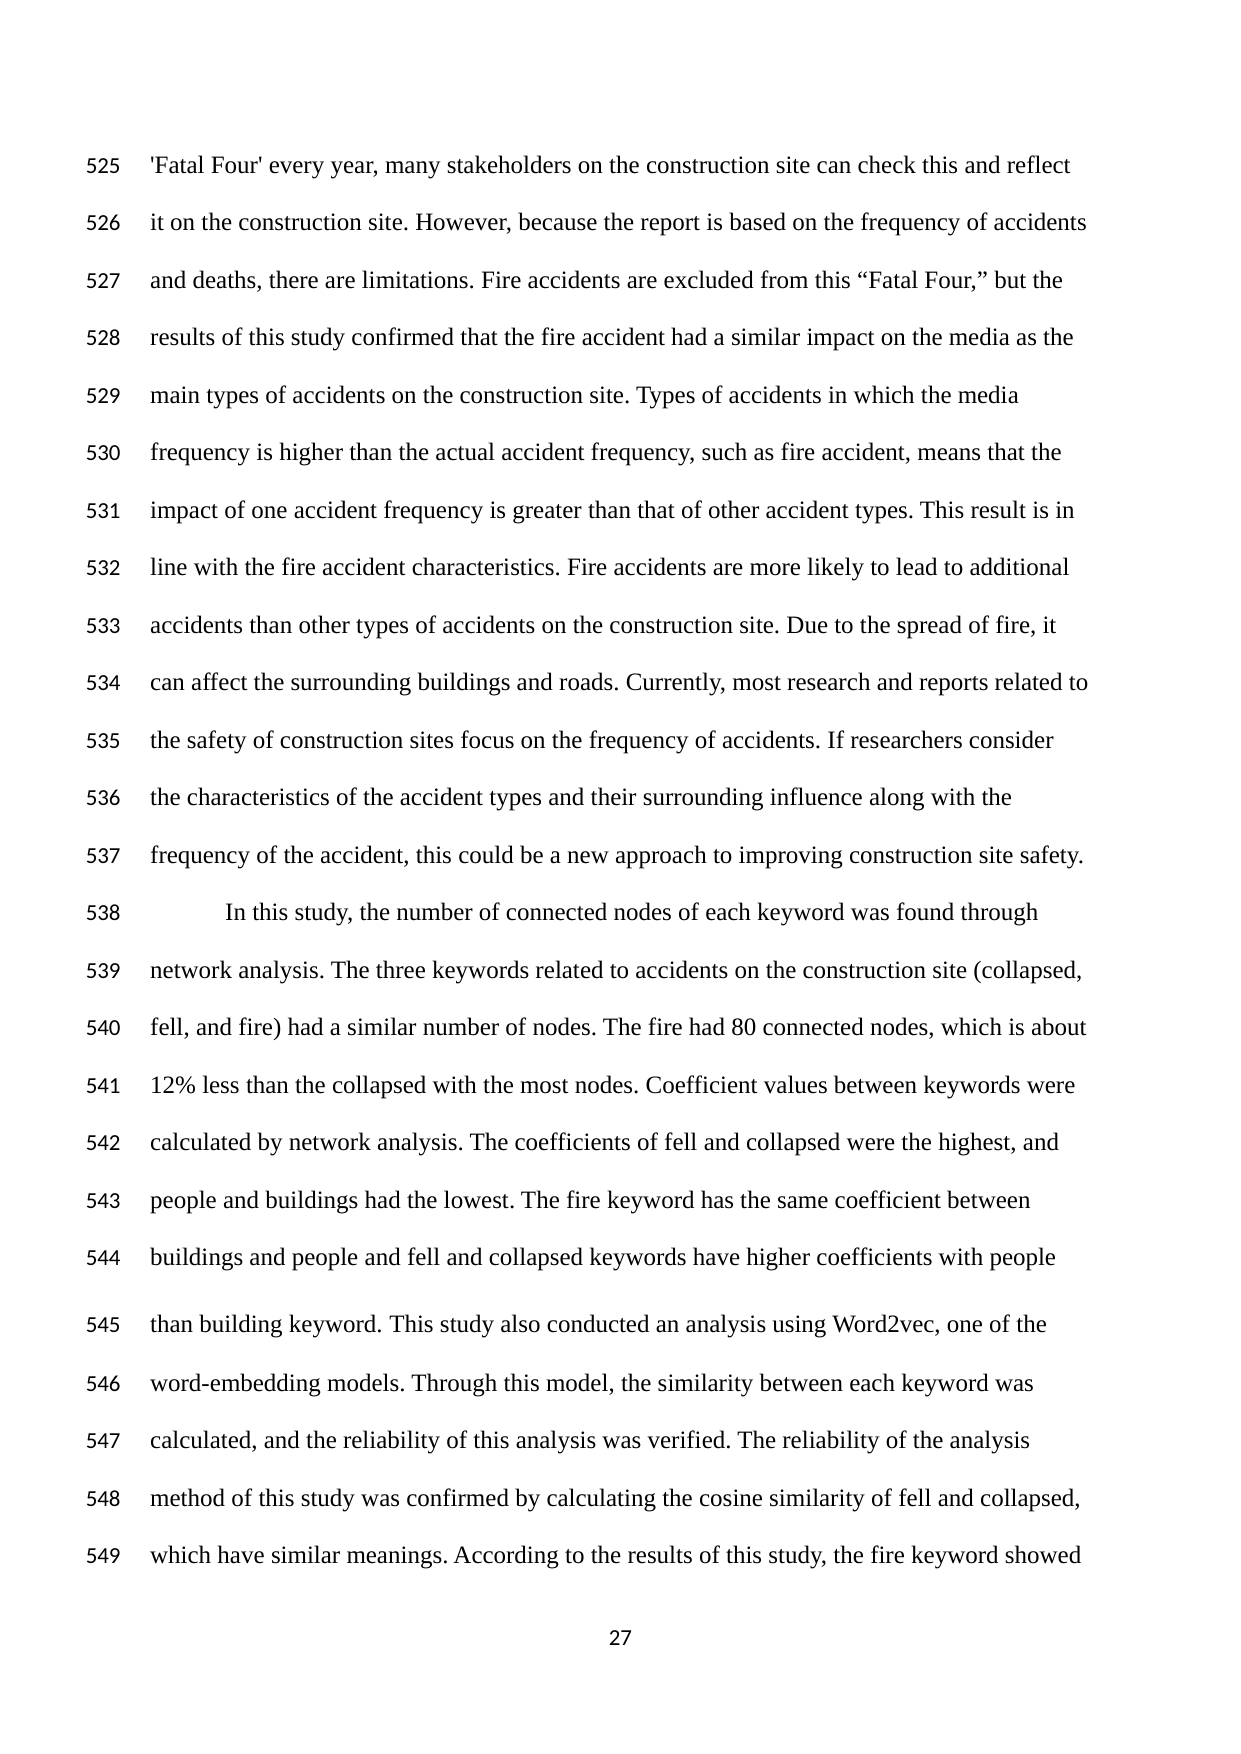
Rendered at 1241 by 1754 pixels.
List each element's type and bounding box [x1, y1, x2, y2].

text [150, 150, 1090, 869]
text [150, 897, 1090, 1569]
